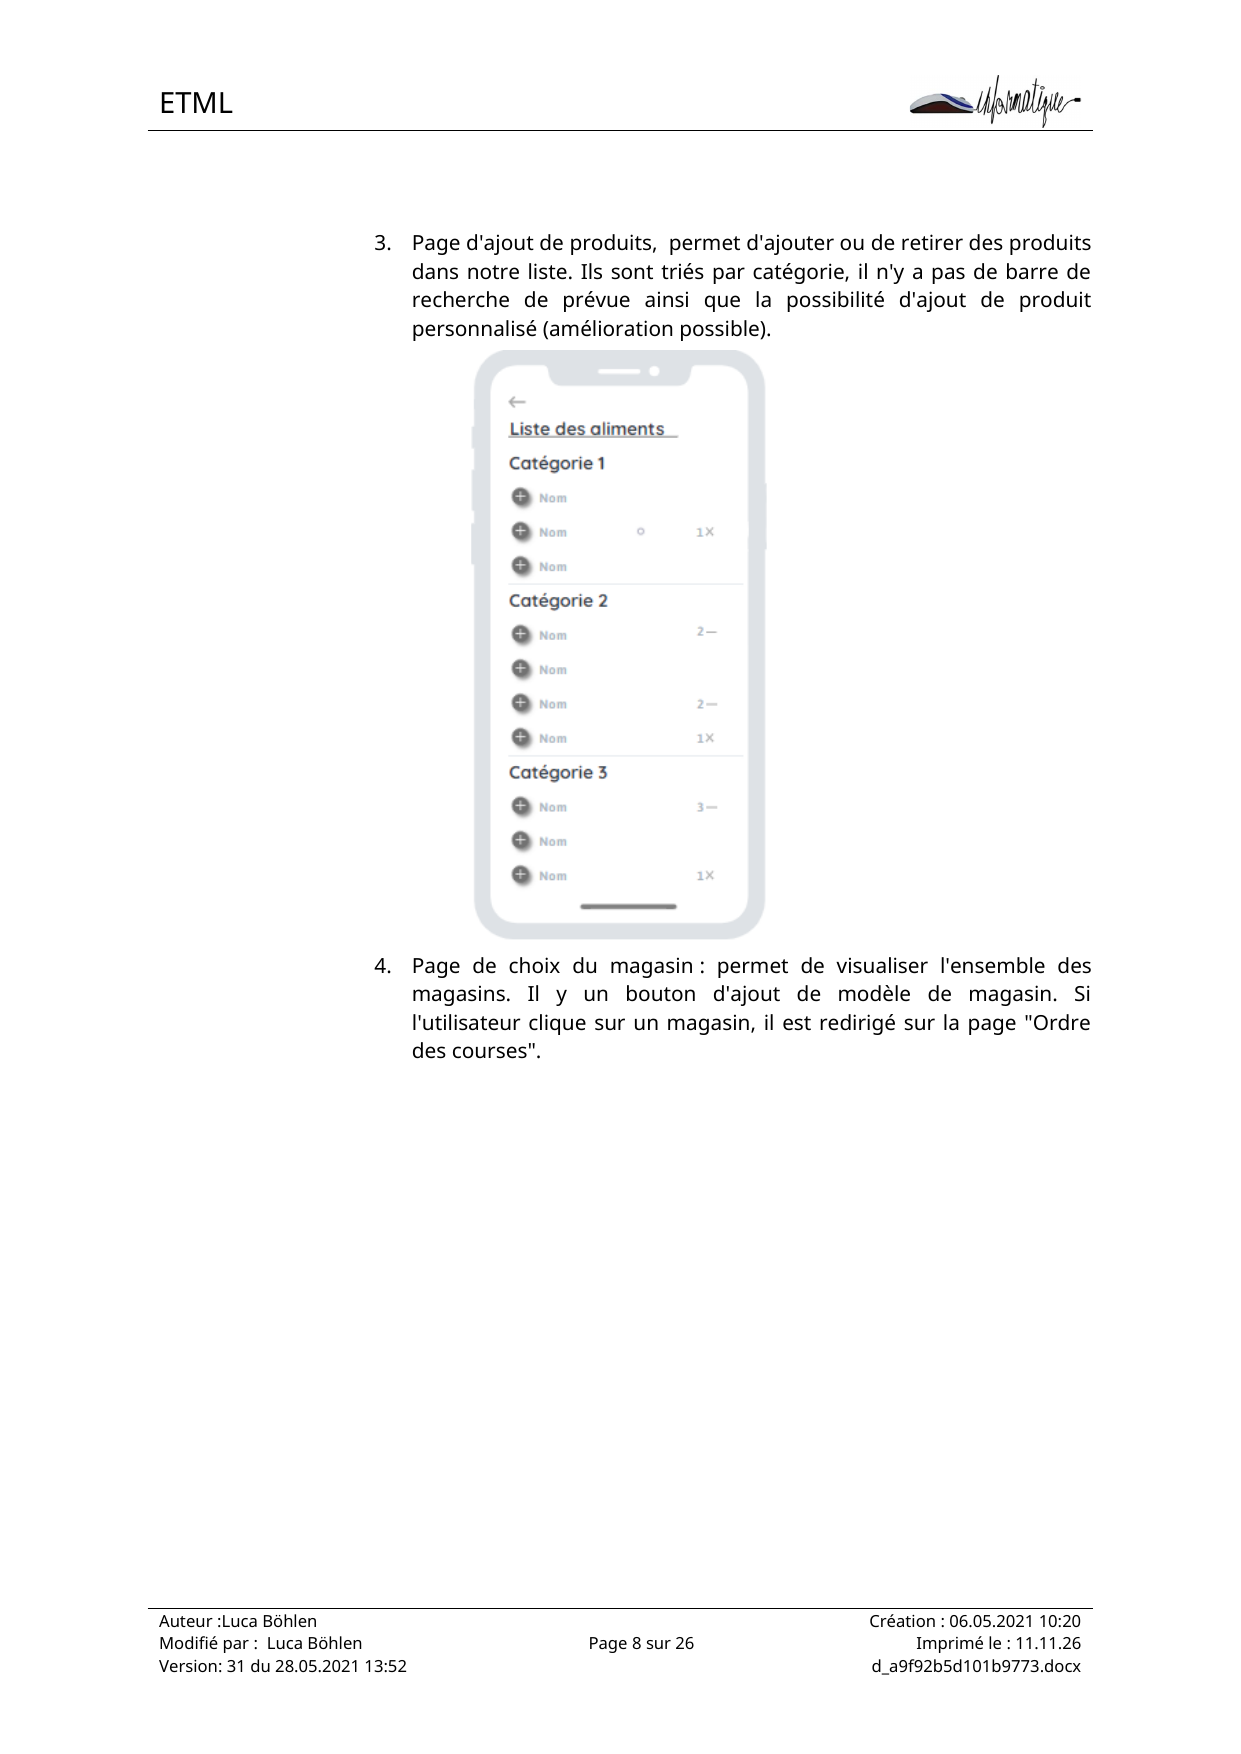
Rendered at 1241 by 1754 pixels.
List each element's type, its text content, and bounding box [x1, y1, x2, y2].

picture [909, 75, 1082, 128]
picture [470, 350, 771, 945]
list Page d'ajout de produits, permet d'ajouter ou de retirer des produits dans notre liste. Ils sont triés par catégorie, il n'y a pas de barre de recherche de prévue ainsi que la possibilité d'ajout de produit personnalisé (amélioration possible). [374, 228, 1092, 342]
